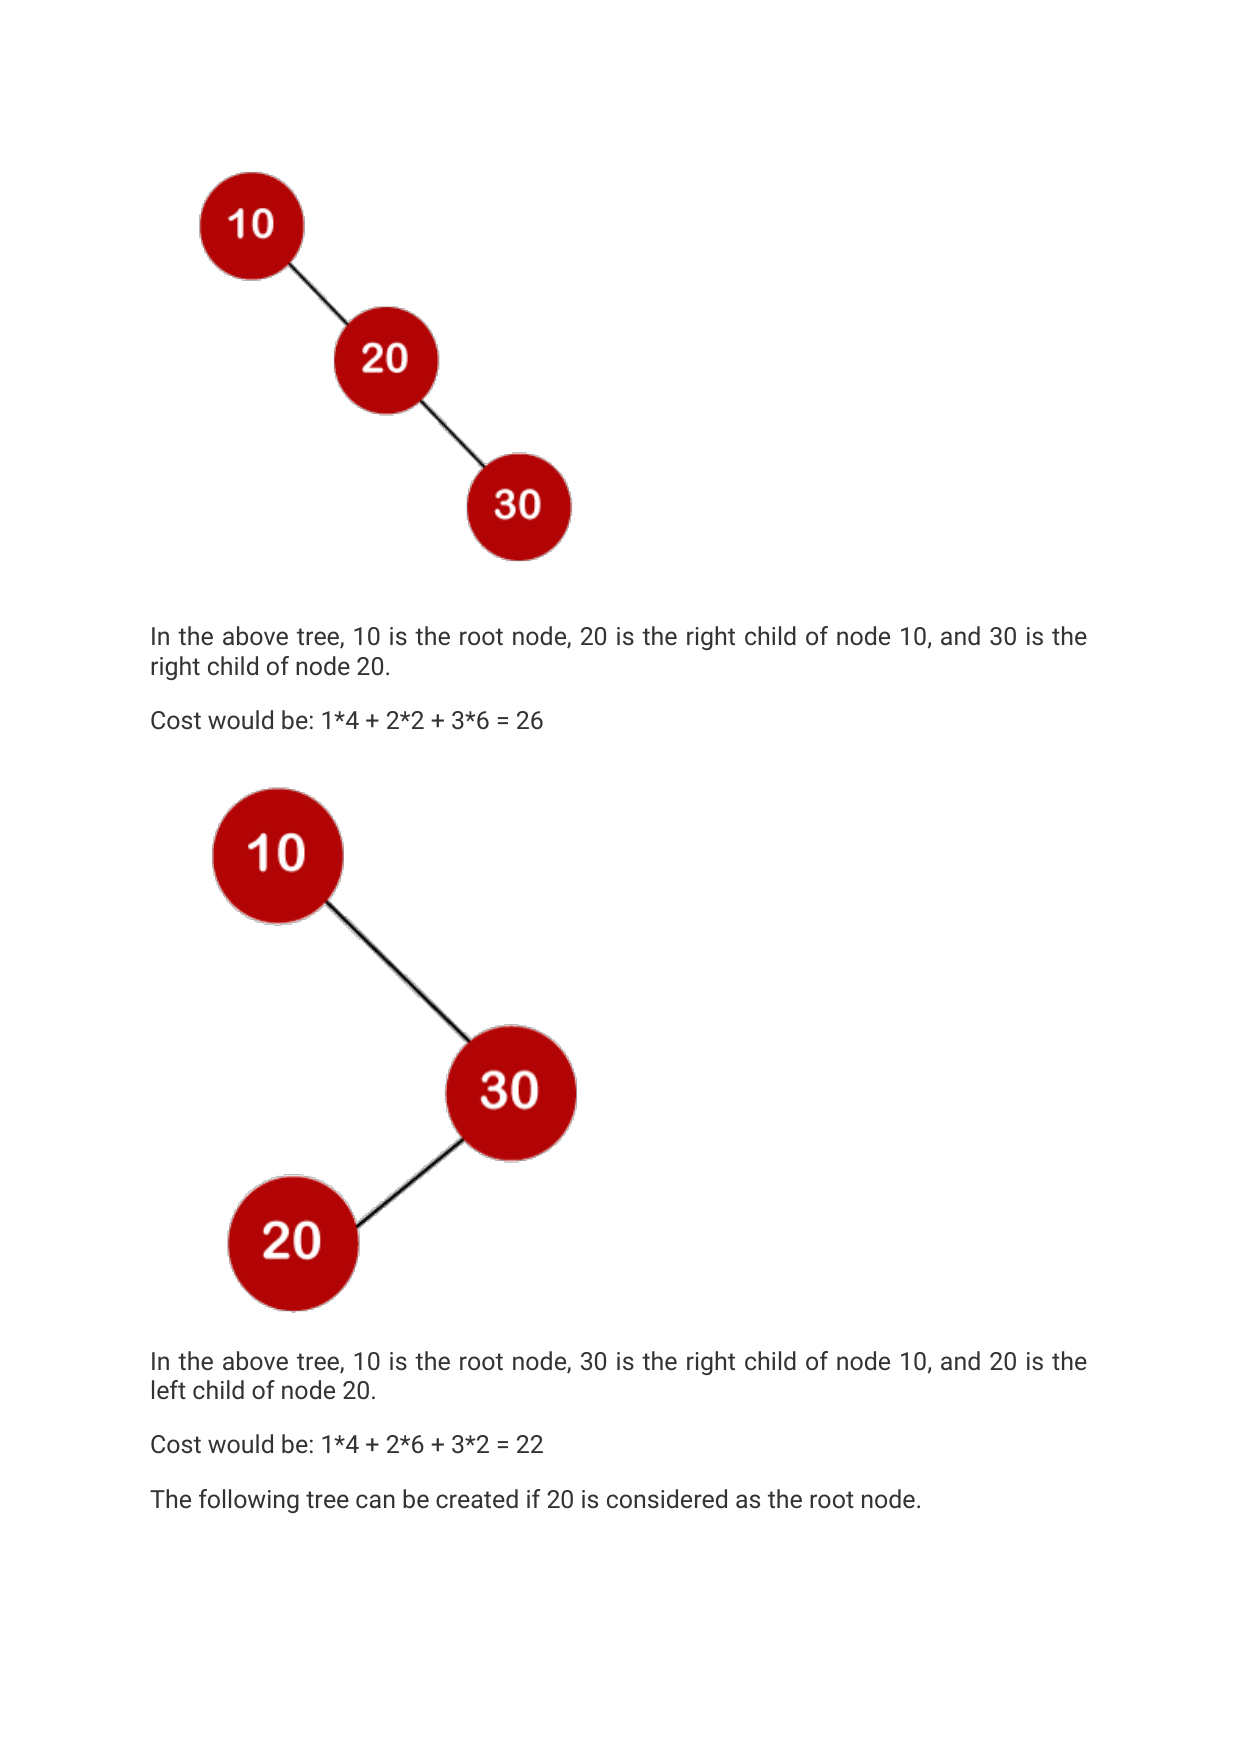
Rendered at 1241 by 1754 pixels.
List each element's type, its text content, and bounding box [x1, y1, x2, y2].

text Cost would be: 1*4 + 2*2 + 3*6 = 26 [150, 706, 1090, 735]
text The following tree can be created if 20 is considered as the root node. [150, 1485, 1090, 1514]
text In the above tree, 10 is the root node, 20 is the right child of node 10, and 30 is the right child of node 20. [150, 623, 1090, 681]
text In the above tree, 10 is the root node, 30 is the right child of node 10, and 20 is the left child of node 20. [150, 1347, 1090, 1406]
picture [150, 760, 619, 1319]
text Cost would be: 1*4 + 2*6 + 3*2 = 22 [150, 1431, 1090, 1460]
picture [150, 150, 619, 594]
